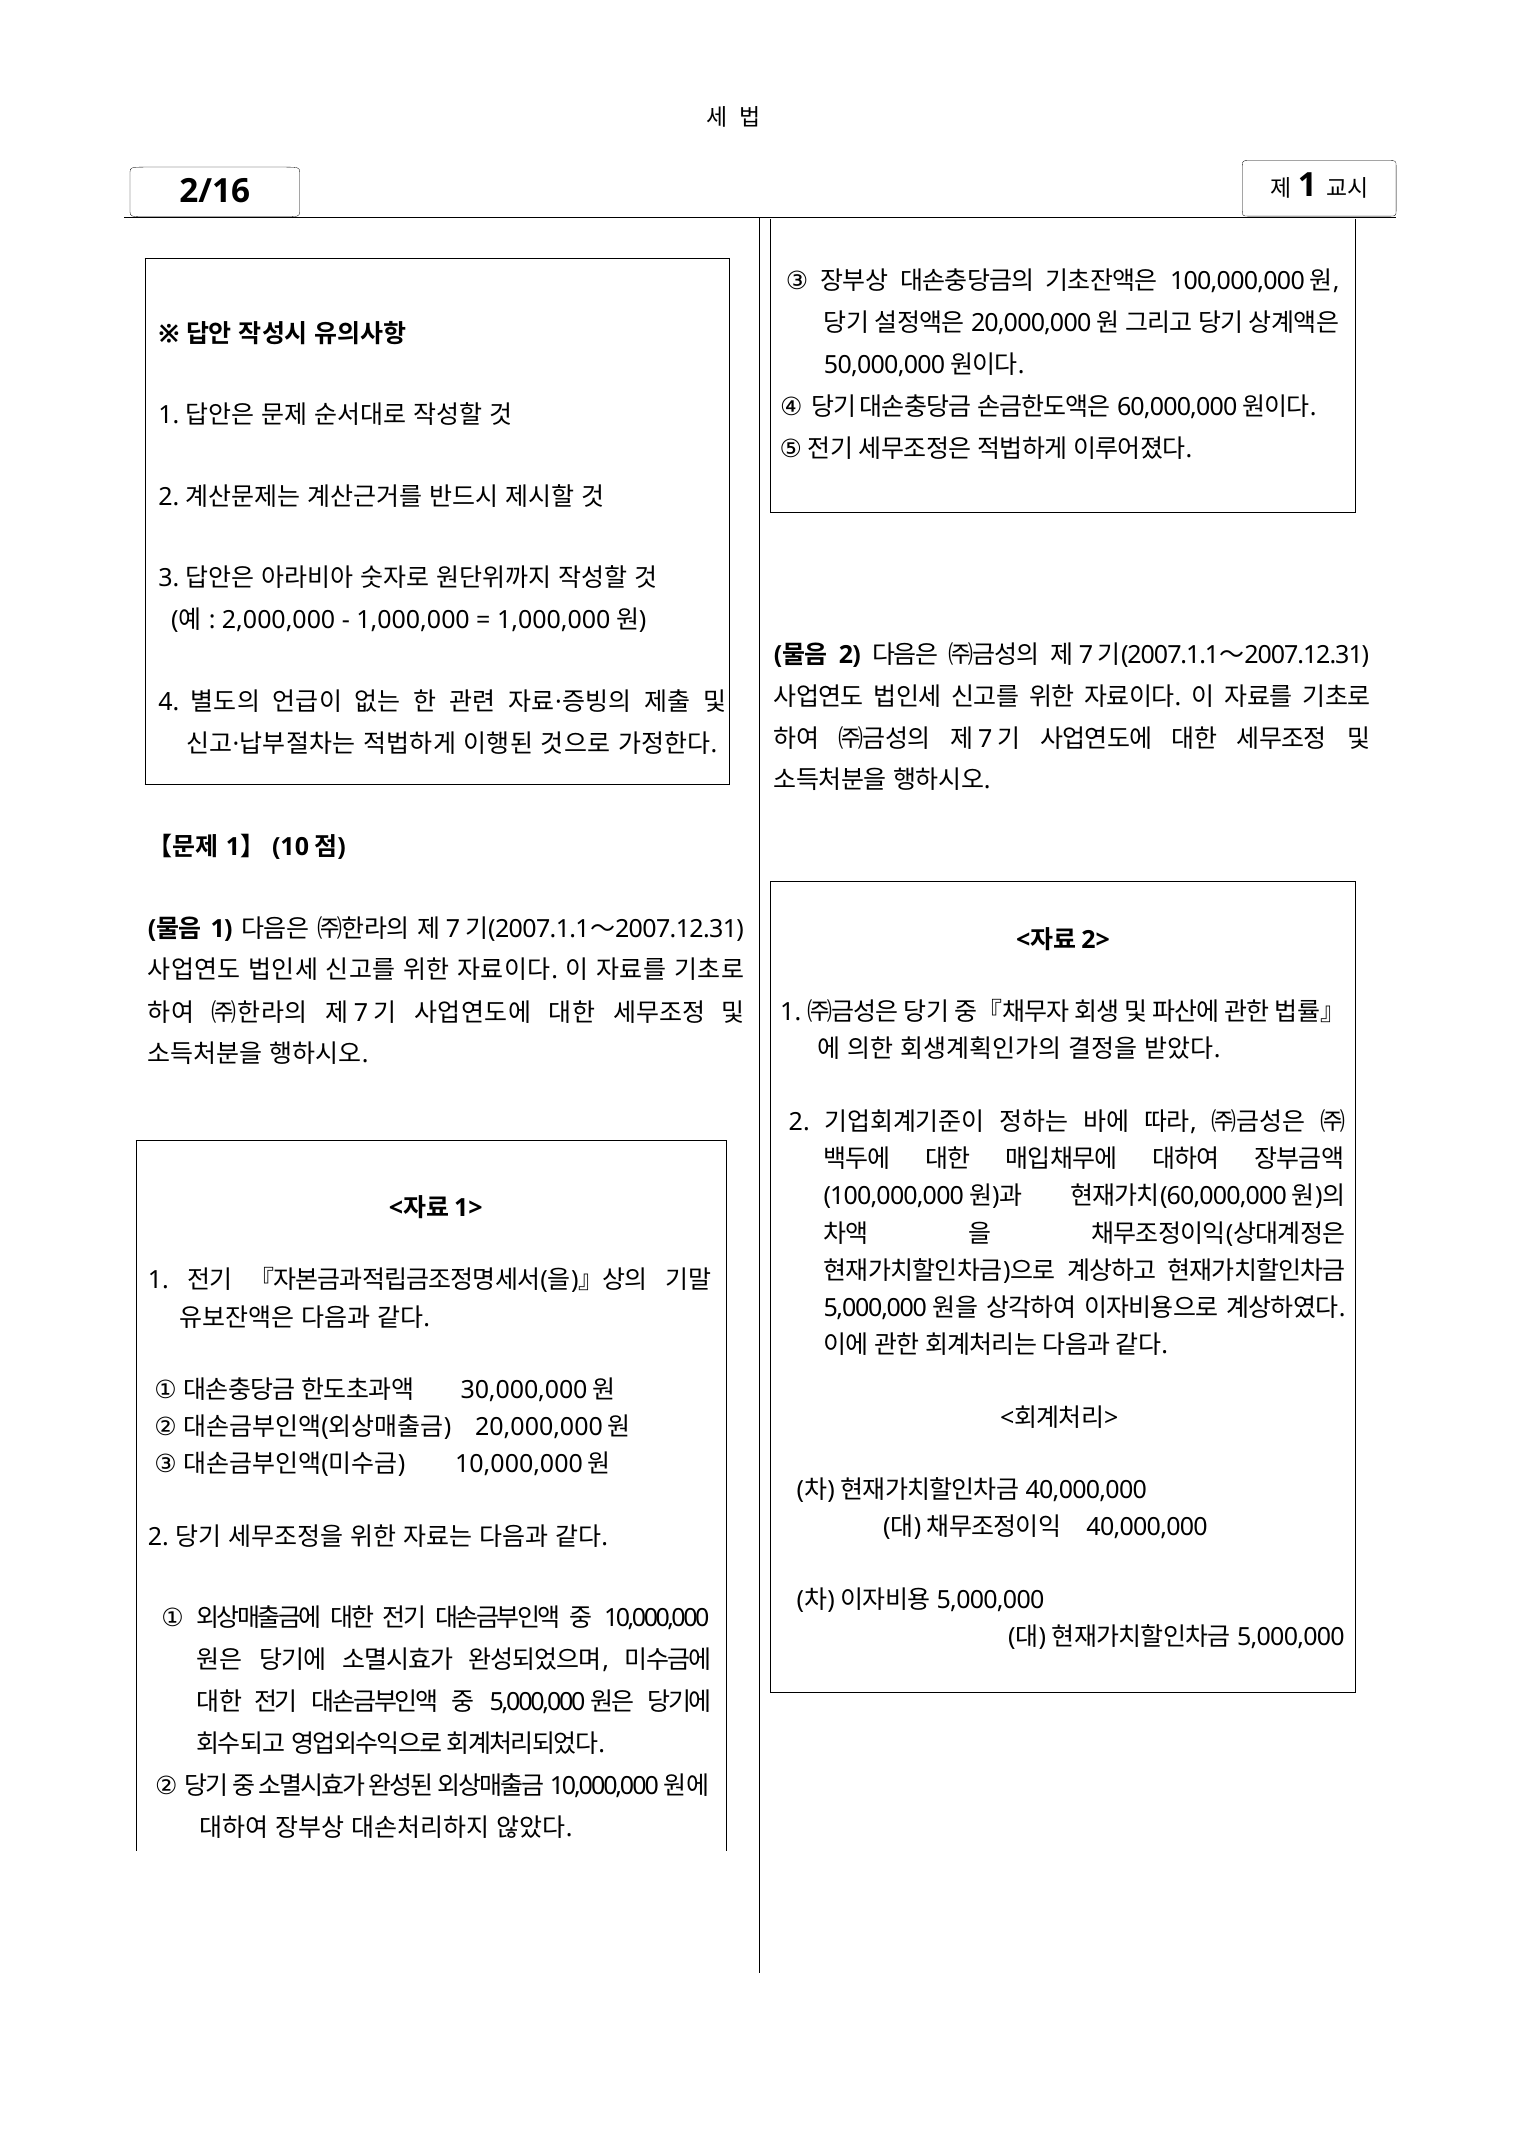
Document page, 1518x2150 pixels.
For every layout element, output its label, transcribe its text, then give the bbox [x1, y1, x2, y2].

table_header ※ 답안 작성시 유의사항 1. 답안은 문제 순서대로 작성할 것 2. 계산문제는 계산근거를 반드시 제시할 것 3. 답안은 아라비아 숫자로 원단위까지 작성할 것 (예 : 2,000,000 - 1,000,000 = 1,000,000원) 4. 별도의 언급이 없는 한 관련 자료·증빙의 제출 및 신고·납부절차는 적법하게 이행된 것으로 가정한다. [146, 259, 729, 784]
text (물음 1) 다음은 ㈜한라의 제7기(2007.1.1～2007.12.31) 사업연도 법인세 신고를 위한 자료이다. 이 자료를 기초로 하여 ㈜한라의 제7기 사업연도에 대한 세무조정 및 소득처분을 행하시오. [148, 908, 744, 1070]
text (물음 2) 다음은 ㈜금성의 제7기(2007.1.1～2007.12.31) 사업연도 법인세 신고를 위한 자료이다. 이 자료를 기초로 하여 ㈜금성의 제7기 사업연도에 대한 세무조정 및 소득처분을 행하시오. [773, 634, 1370, 796]
text 【문제 1】 (10점) [148, 827, 744, 863]
table_header <자료1> 1. 전기 『자본금과적립금조정명세서(을)』상의 기말 유보잔액은 다음과 같다. ① 대손충당금 한도초과액 30,000,000원 ② 대손금부인액(외상매출금) 20,000,000원 ③ 대손금부인액(미수금) 10,000,000원 2. 당기 세무조정을 위한 자료는 다음과 같다. ① 외상매출금에 대한 전기 대손금부인액 중 10,000,000원은 당기에 소멸시효가 완성되었으며, 미수금에 대한 전기 대손금부인액 중 5,000,000원은 당기에 회수되고 영업외수익으로 회계처리되었다. ② 당기 중 소멸시효가 완성된 외상매출금 10,000,000원에 대하여 장부상 대손처리하지 않았다. [137, 1141, 726, 1851]
table_header ③ 장부상 대손충당금의 기초잔액은 100,000,000원, 당기 설정액은 20,000,000원 그리고 당기 상계액은 50,000,000원이다. ④ 당기 대손충당금 손금한도액은 60,000,000원이다. ⑤ 전기 세무조정은 적법하게 이루어졌다. [771, 219, 1355, 512]
table_header <자료2> 1. ㈜금성은 당기 중『채무자 회생 및 파산에 관한 법률』에 의한 회생계획인가의 결정을 받았다. 2. 기업회계기준이 정하는 바에 따라, ㈜금성은 ㈜백두에 대한 매입채무에 대하여 장부금액(100,000,000원)과 현재가치(60,000,000원)의 차액 을 채무조정이익(상대계정은 현재가치할인차금)으로 계상하고 현재가치할인차금 5,000,000원을 상각하여 이자비용으로 계상하였다. 이에 관한 회계처리는 다음과 같다. <회계처리> (차) 현재가치할인차금 40,000,000 (대) 채무조정이익 40,000,000 (차) 이자비용 5,000,000 (대) 현재가치할인차금 5,000,000 [771, 882, 1355, 1692]
